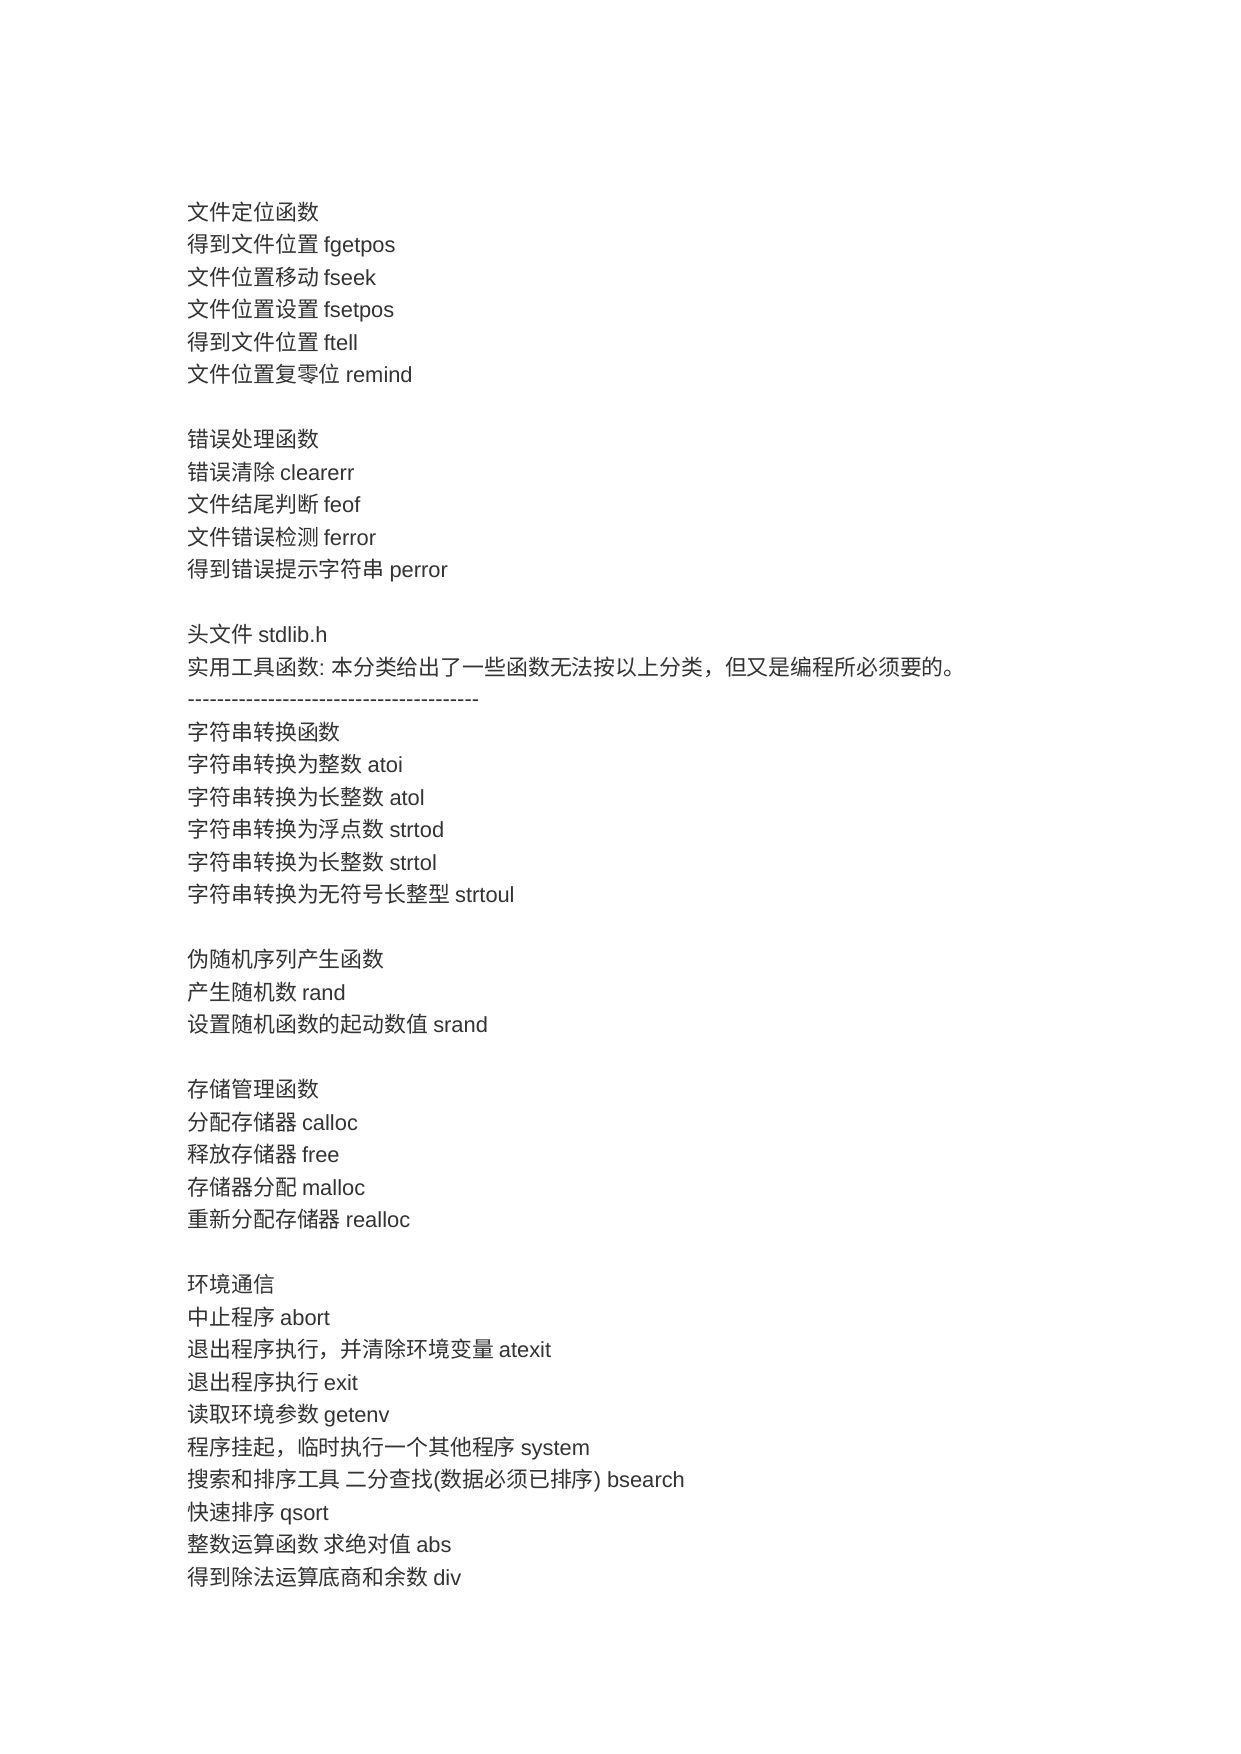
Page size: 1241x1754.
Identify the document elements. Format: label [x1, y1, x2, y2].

text [187, 162, 1053, 1592]
